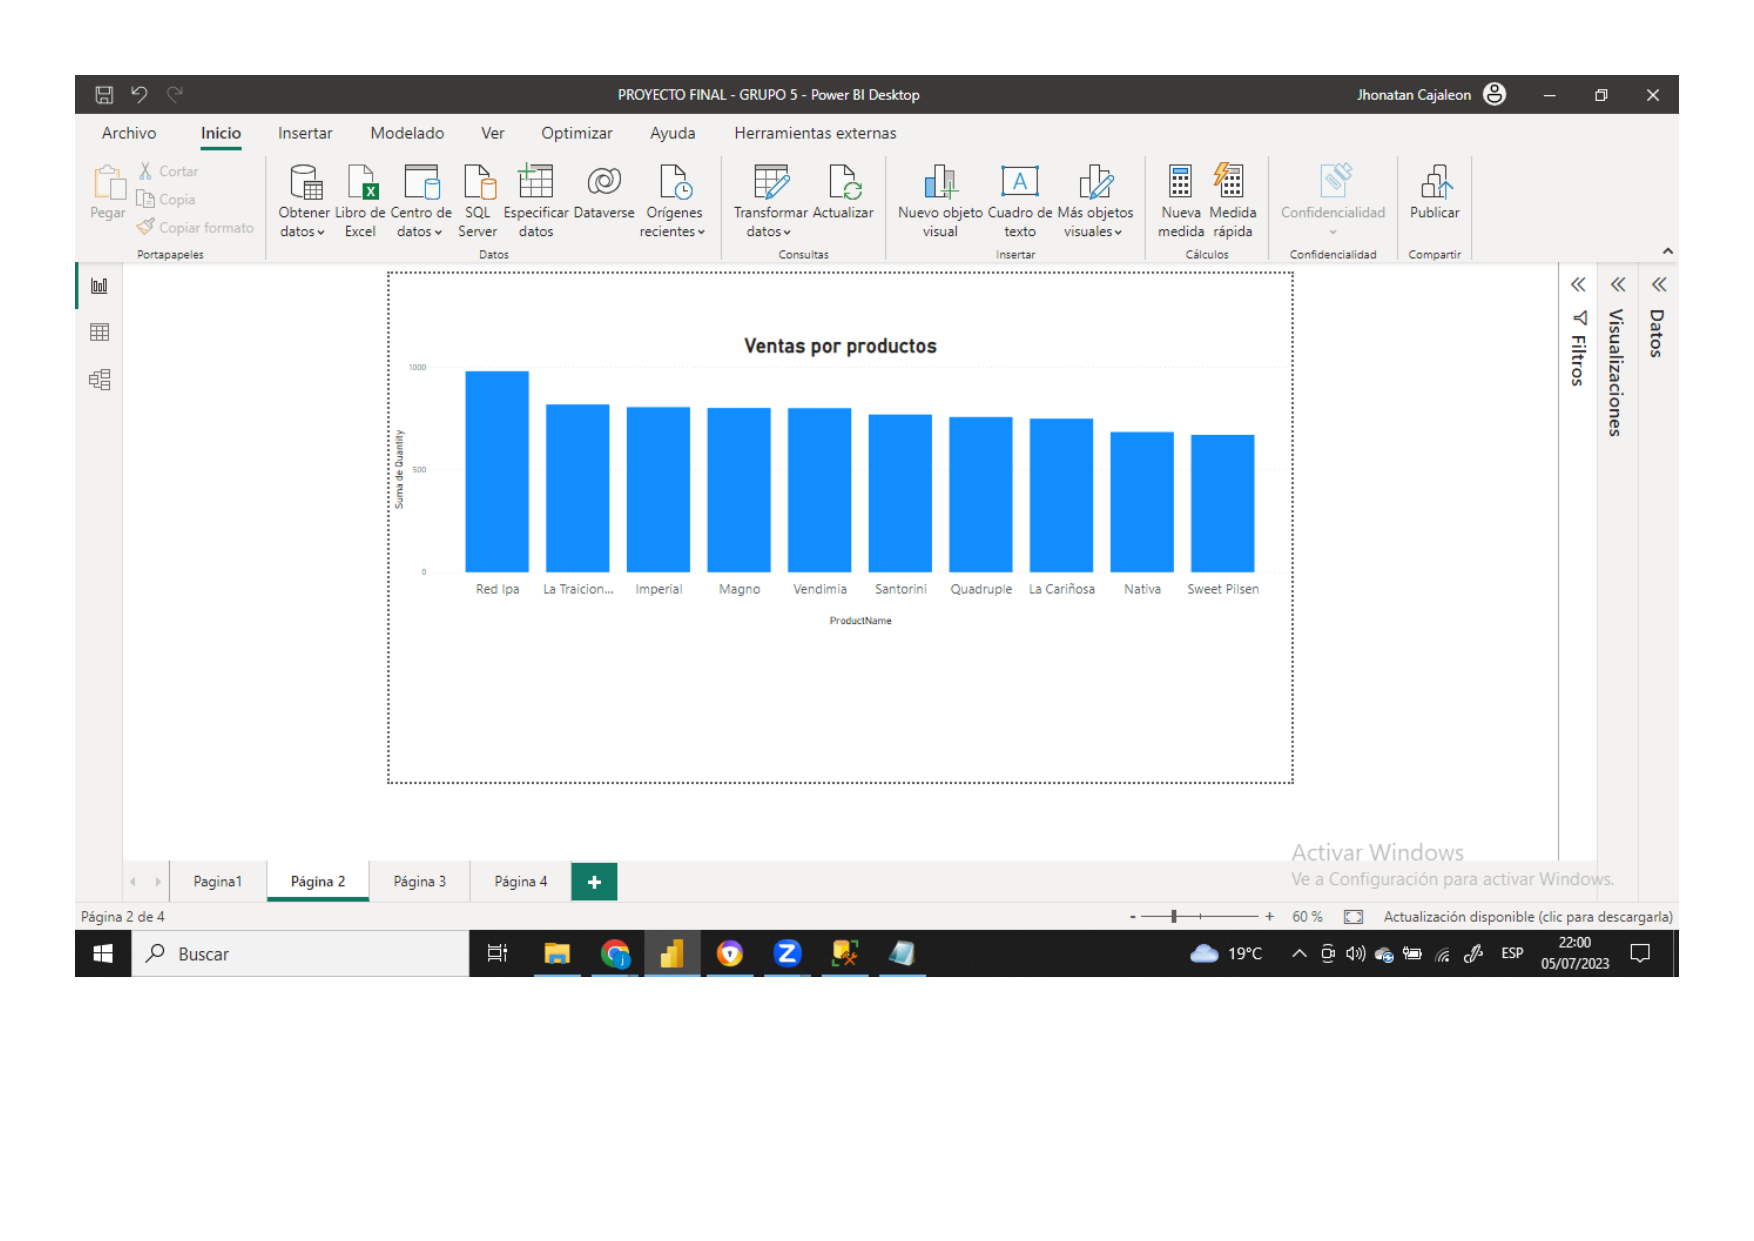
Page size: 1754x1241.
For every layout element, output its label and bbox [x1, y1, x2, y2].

picture [75, 75, 1679, 977]
